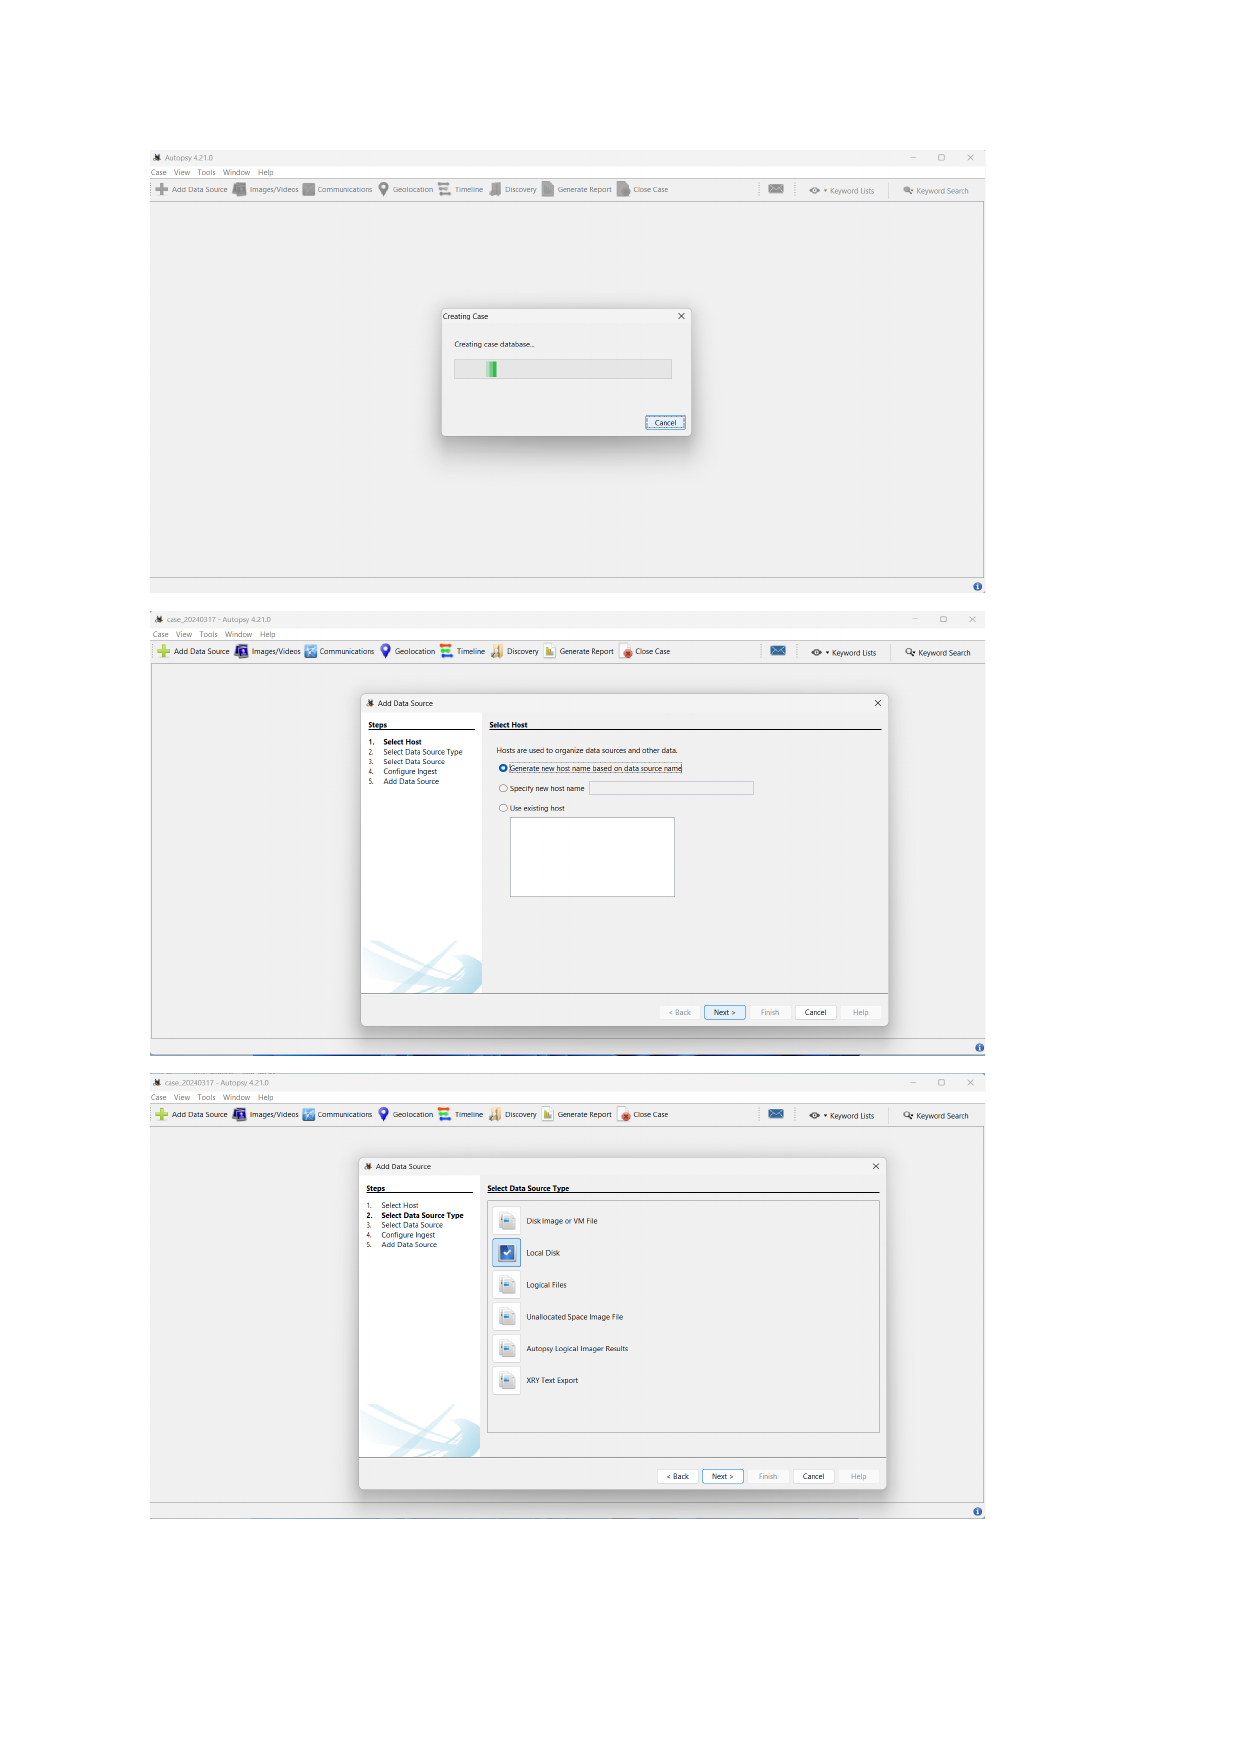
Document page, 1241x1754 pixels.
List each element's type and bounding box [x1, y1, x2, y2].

picture [150, 150, 986, 593]
picture [150, 611, 986, 1056]
picture [150, 1073, 986, 1519]
